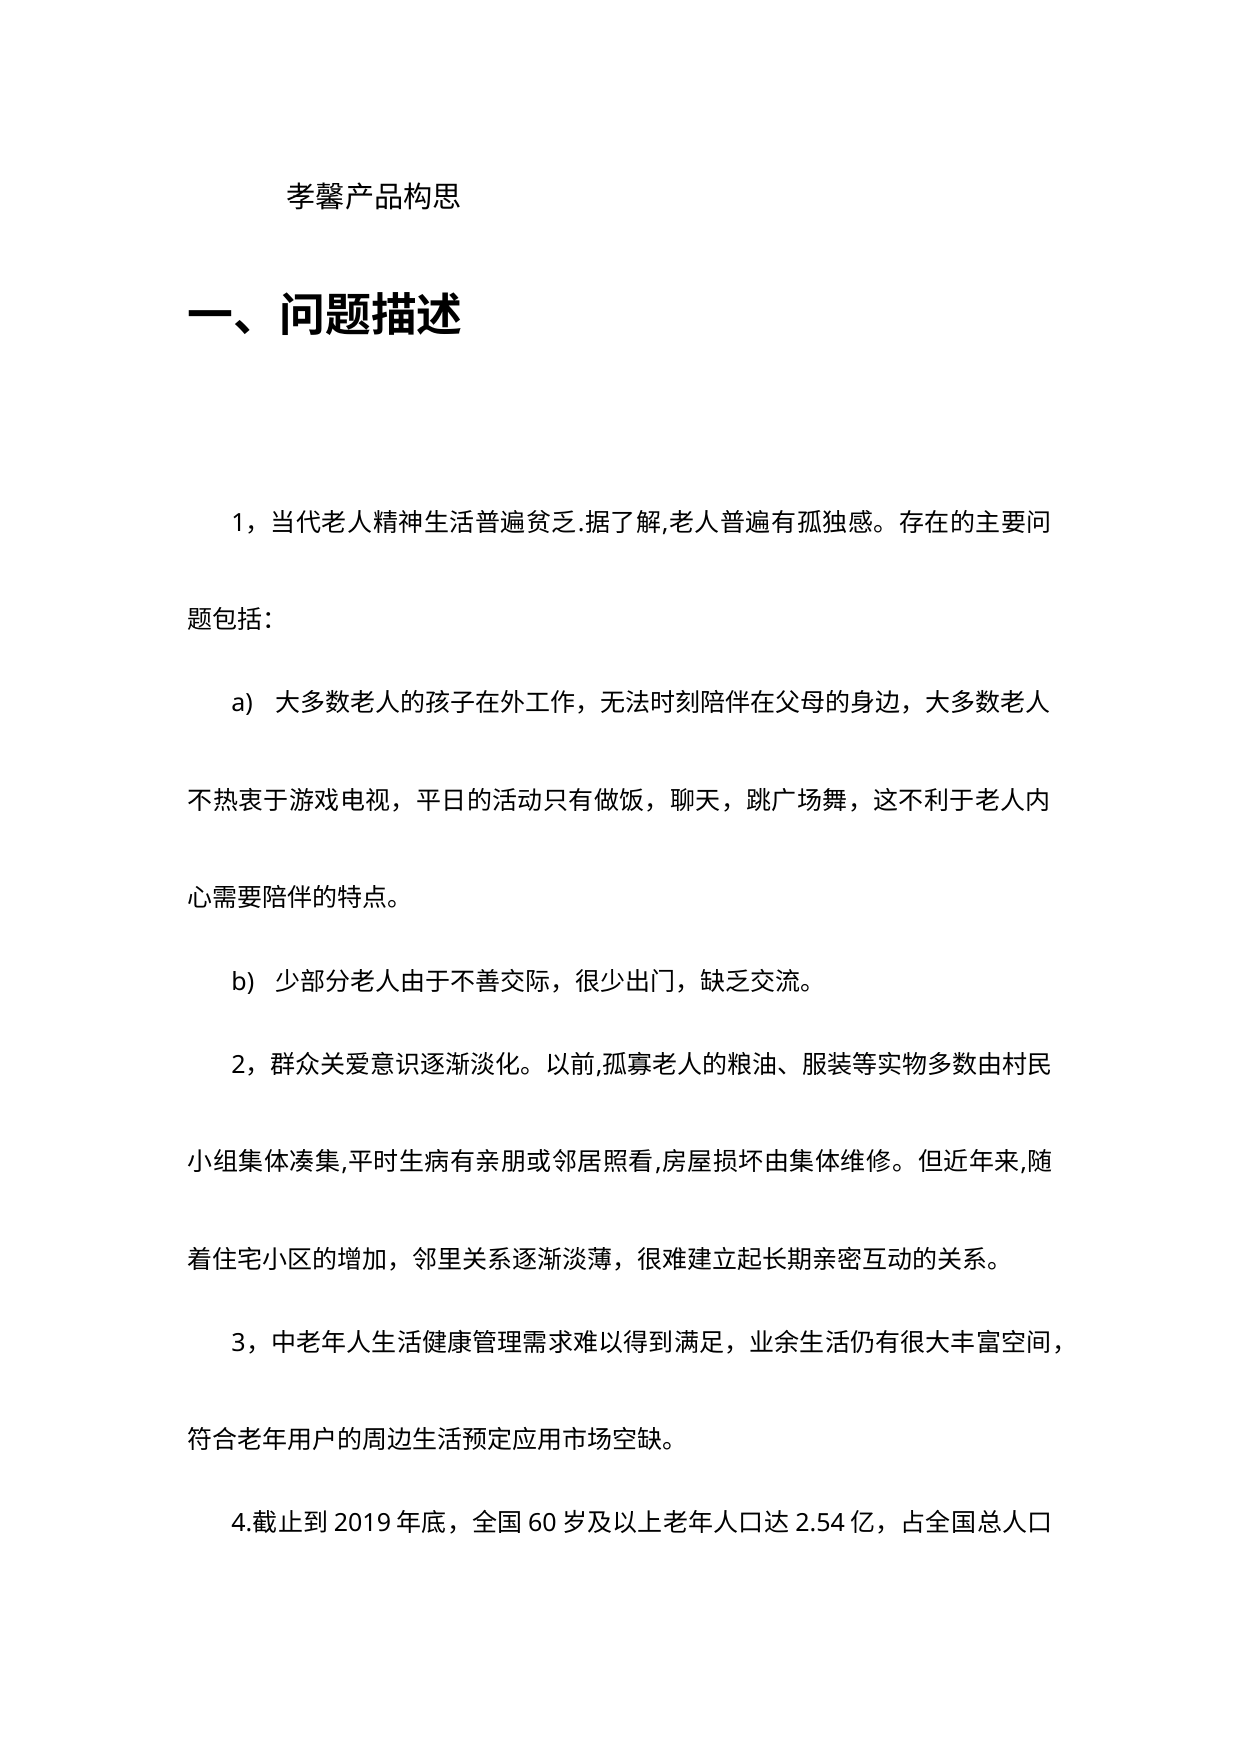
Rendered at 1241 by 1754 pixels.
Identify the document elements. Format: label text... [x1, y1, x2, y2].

list 少部分老人由于不善交际，很少出门，缺乏交流。 [187, 947, 1053, 1012]
text 孝馨产品构思 [187, 162, 1053, 227]
list 3，中老年人生活健康管理需求难以得到满足，业余生活仍有很大丰富空间，符合老年用户的周边生活预定应用市场空缺。 [187, 1308, 1053, 1470]
list 当代老人精神生活普遍贫乏.据了解,老人普遍有孤独感。存在的主要问题包括： [187, 488, 1053, 650]
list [187, 1488, 1053, 1553]
list 大多数老人的孩子在外工作，无法时刻陪伴在父母的身边，大多数老人不热衷于游戏电视，平日的活动只有做饭，聊天，跳广场舞，这不利于老人内心需要陪伴的特点。 [187, 668, 1053, 928]
list 2，群众关爱意识逐渐淡化。以前,孤寡老人的粮油、服装等实物多数由村民小组集体凑集,平时生病有亲朋或邻居照看,房屋损坏由集体维修。但近年来,随着住宅小区的增加，邻里关系逐渐淡薄，很难建立起长期亲密互动的关系。 [187, 1030, 1053, 1290]
subtitle 一、问题描述 [187, 262, 1053, 360]
